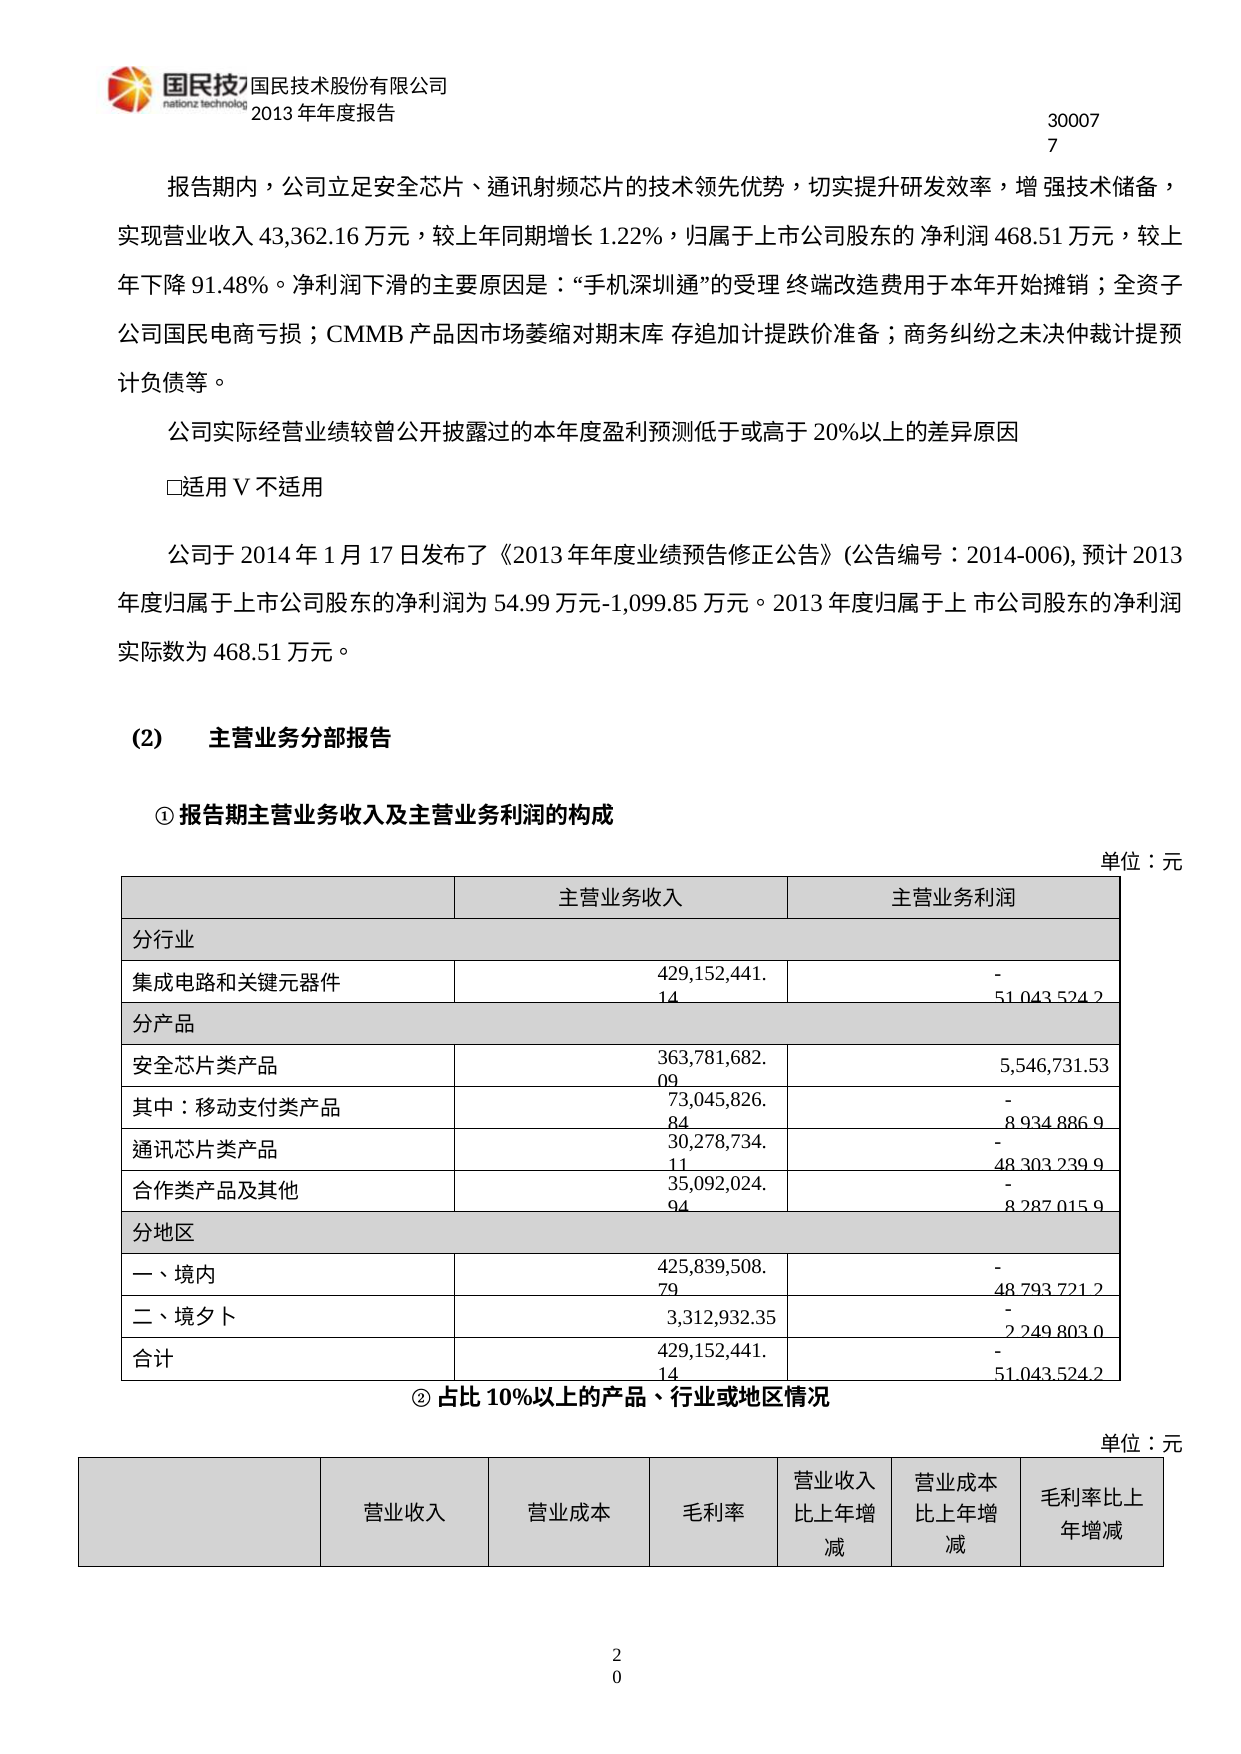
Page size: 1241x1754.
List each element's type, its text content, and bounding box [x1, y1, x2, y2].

table_header [122, 877, 454, 918]
table_cell 其中：移动支付类产品 [122, 1087, 454, 1128]
table_cell 3,312,932.35 [455, 1296, 787, 1337]
table_cell 429,152,441.14 [455, 1338, 787, 1379]
text 单位：元 [58, 1429, 1183, 1457]
table_header 营业收入 [321, 1458, 488, 1566]
text ①报告期主营业务收入及主营业务利润的构成 [58, 799, 1183, 831]
table_cell 一、境内 [122, 1254, 454, 1295]
table_cell -8,934,886.92 [788, 1087, 1119, 1128]
text ②占比10%以上的产品、行业或地区情况 [58, 1381, 1183, 1412]
text 公司于2014年1月17日发布了《2013年年度业绩预告修正公告》(公告编号：2014-006), 预计2013年度归属于上市公司股东的净利润为54.99万元-1,099.85万元。2013年度归属于上 市公司股东的净利润实际数为468.51万元。 [117, 524, 1183, 670]
table_cell 363,781,682.09 [455, 1045, 787, 1086]
table_cell 集成电路和关键元器件 [122, 961, 454, 1002]
table_cell 分地区 [122, 1212, 1119, 1253]
table_header 主营业务利润 [788, 877, 1119, 918]
text 公司实际经营业绩较曾公开披露过的本年度盈利预测低于或高于20%以上的差异原因 [167, 401, 1183, 450]
table_cell 安全芯片类产品 [122, 1045, 454, 1086]
table_cell 73,045,826.84 [455, 1087, 787, 1128]
table_cell 通讯芯片类产品 [122, 1129, 454, 1170]
table_cell 合作类产品及其他 [122, 1171, 454, 1211]
table_cell 二、境夕卜 [122, 1296, 454, 1337]
table_header 营业收入 比上年增 减 [778, 1458, 891, 1566]
table_cell -51,043,524.27 [788, 961, 1119, 1002]
table_header 营业成本 [489, 1458, 649, 1566]
table_header [79, 1458, 320, 1566]
table_cell 429,152,441.14 [455, 961, 787, 1002]
table_cell 425,839,508.79 [455, 1254, 787, 1295]
table_header 毛利率比上 年增减 [1021, 1458, 1163, 1566]
table_cell 分行业 [122, 919, 1119, 960]
table_header 营业成本 比上年增 减 [892, 1458, 1020, 1566]
table_cell -48,793,721.21 [788, 1254, 1119, 1295]
table_cell -8,287,015.90 [788, 1171, 1119, 1211]
table_cell 分产品 [122, 1003, 1119, 1044]
table_cell 5,546,731.53 [788, 1045, 1119, 1086]
table_cell -51,043,524.27 [788, 1338, 1119, 1379]
text □适用V不适用 [167, 471, 1183, 502]
text 报告期内，公司立足安全芯片、通讯射频芯片的技术领先优势，切实提升研发效率，增 强技术储备，实现营业收入43,362.16万元，较上年同期增长1.22%，归属于上市公司股东的 净利润468.51万元，较上年下降91.48%。净利润下滑的主要原因是：“手机深圳通”的受理 终端改造费用于本年开始摊销；全资子公司国民电商亏损；CMMB产品因市场萎缩对期末库 存追加计提跌价准备；商务纠纷之未决仲裁计提预计负债等。 [117, 156, 1183, 401]
table_cell -2,249,803.06 [788, 1296, 1119, 1337]
table_cell 30,278,734.11 [455, 1129, 787, 1170]
table_header 毛利率 [650, 1458, 777, 1566]
picture [95, 66, 248, 114]
table_cell 合计 [122, 1338, 454, 1379]
list 主营业务分部报告 [58, 722, 1183, 754]
text 单位：元 [58, 847, 1183, 876]
table_header 主营业务收入 [455, 877, 787, 918]
table_cell 35,092,024.94 [455, 1171, 787, 1211]
table_cell -48,303,239.90 [788, 1129, 1119, 1170]
